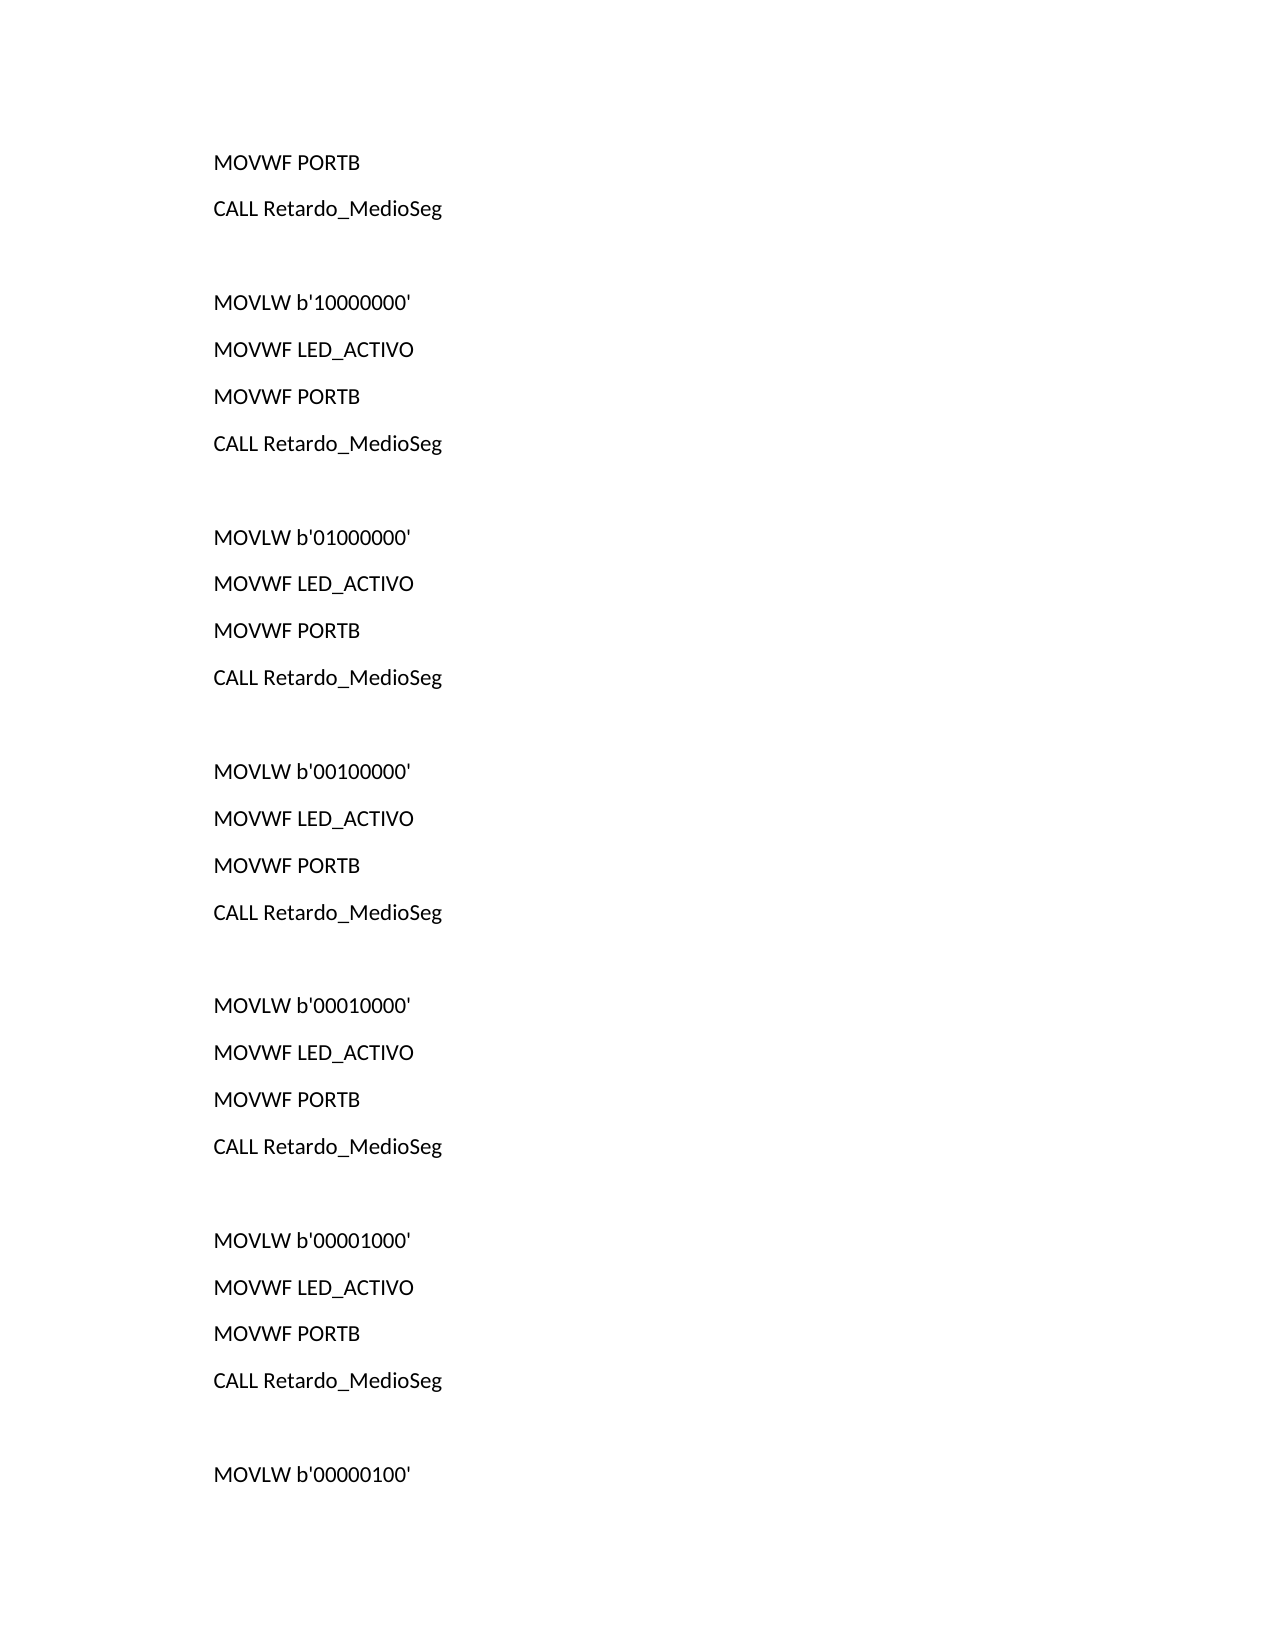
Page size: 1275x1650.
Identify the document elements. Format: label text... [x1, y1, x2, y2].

text MOVWF LED_ACTIVO [177, 569, 1098, 597]
text CALL Retardo_MedioSeg [177, 1366, 1098, 1394]
text CALL Retardo_MedioSeg [177, 429, 1098, 457]
text CALL Retardo_MedioSeg [177, 194, 1098, 222]
text MOVLW b'00001000' [177, 1226, 1098, 1254]
text CALL Retardo_MedioSeg [177, 898, 1098, 926]
text CALL Retardo_MedioSeg [177, 663, 1098, 691]
text MOVWF LED_ACTIVO [177, 1273, 1098, 1301]
text CALL Retardo_MedioSeg [177, 1132, 1098, 1160]
text MOVWF PORTB [177, 382, 1098, 410]
text MOVWF PORTB [177, 851, 1098, 879]
text MOVWF LED_ACTIVO [177, 804, 1098, 832]
text MOVLW b'00100000' [177, 757, 1098, 785]
text MOVLW b'10000000' [177, 288, 1098, 316]
text MOVWF PORTB [177, 616, 1098, 644]
text MOVLW b'00000100' [177, 1460, 1098, 1488]
text MOVLW b'00010000' [177, 991, 1098, 1019]
text MOVLW b'01000000' [177, 523, 1098, 551]
text MOVWF PORTB [177, 148, 1098, 176]
text MOVWF PORTB [177, 1319, 1098, 1347]
text MOVWF PORTB [177, 1085, 1098, 1113]
text MOVWF LED_ACTIVO [177, 335, 1098, 363]
text MOVWF LED_ACTIVO [177, 1038, 1098, 1066]
